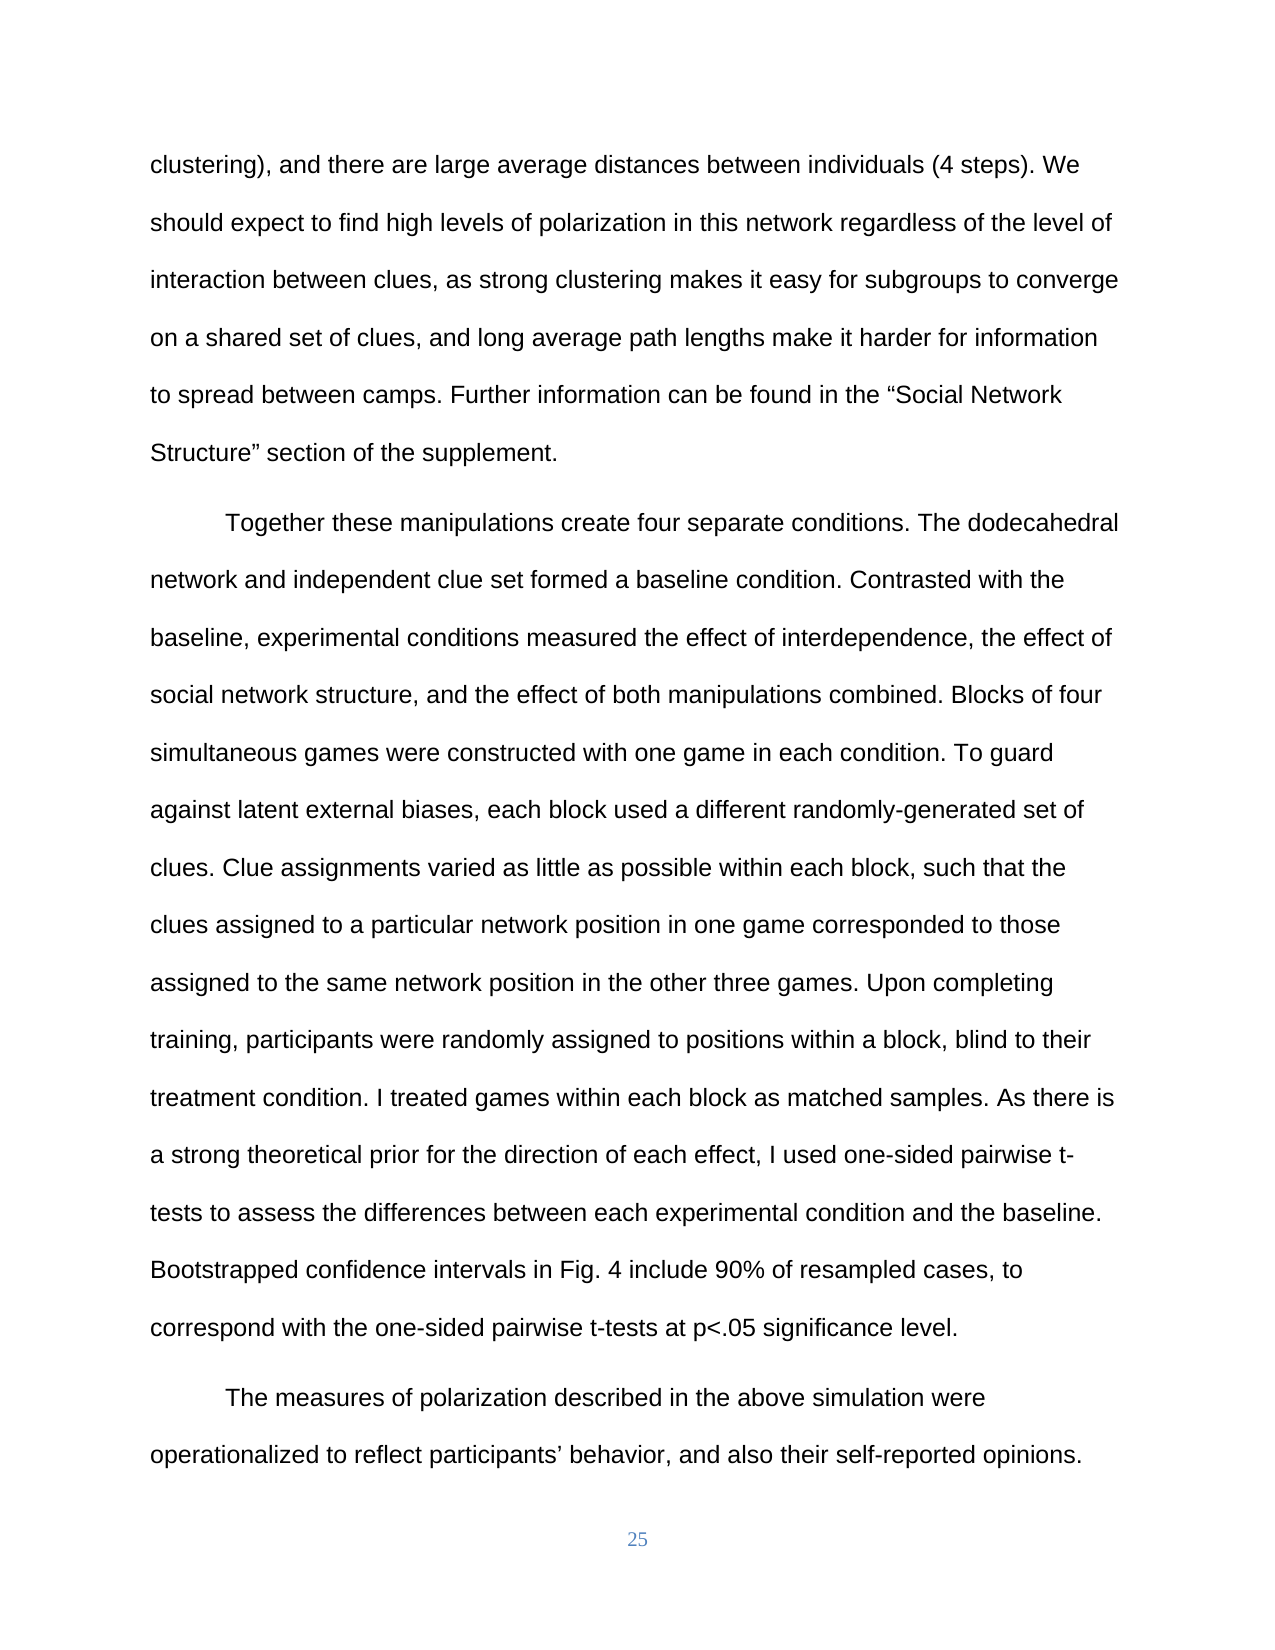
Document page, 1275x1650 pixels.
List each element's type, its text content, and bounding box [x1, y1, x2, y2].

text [150, 150, 1125, 466]
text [150, 1382, 1125, 1469]
text Together these manipulations create four separate conditions. The dodecahedral network and independent clue set formed a baseline condition. Contrasted with the baseline, experimental conditions measured the effect of interdependence, the effect of social network structure, and the effect of both manipulations combined. Blocks of four simultaneous games were constructed with one game in each condition. To guard against latent external biases, each block used a different randomly-generated set of clues. Clue assignments varied as little as possible within each block, such that the clues assigned to a particular network position in one game corresponded to those assigned to the same network position in the other three games. Upon completing training, participants were randomly assigned to positions within a block, blind to their treatment condition. I treated games within each block as matched samples. As there is a strong theoretical prior for the direction of each effect, I used one-sided pairwise t-tests to assess the differences between each experimental condition and the baseline. Bootstrapped confidence intervals in Fig. 4 include 90% of resampled cases, to correspond with the one-sided pairwise t-tests at p<.05 significance level. [150, 507, 1125, 1341]
